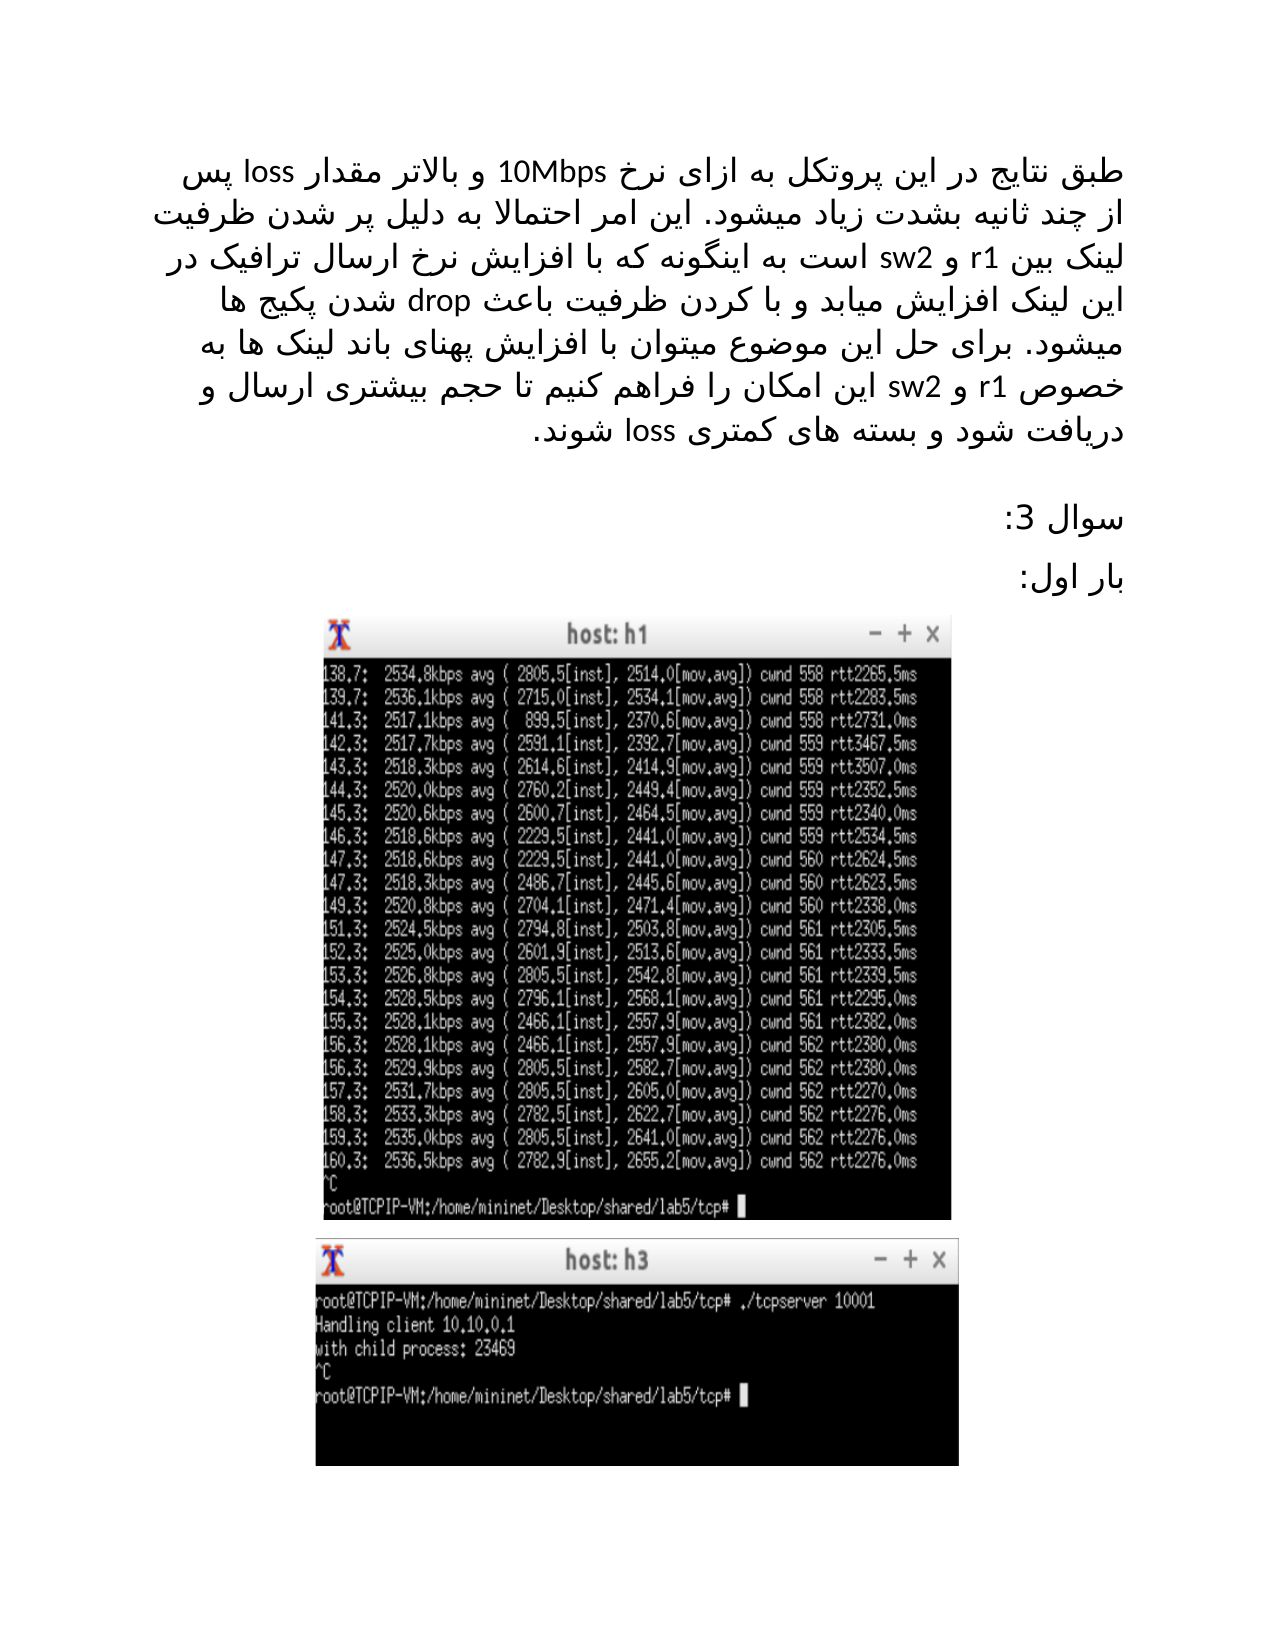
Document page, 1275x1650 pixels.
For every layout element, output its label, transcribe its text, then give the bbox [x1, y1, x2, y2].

text سوال 3: [150, 498, 1125, 537]
picture [315, 1238, 959, 1466]
text طبق نتایج در این پروتکل به ازای نرخ 10Mbps و بالاتر مقدار loss پس از چند ثانیه بشدت زیاد میشود. این امر احتمالا به دلیل پر شدن ظرفیت لینک بین r1 و sw2 است به اینگونه که با افزایش نرخ ارسال ترافیک در این لینک افزایش میابد و با کردن ظرفیت باعث drop شدن پکیج ها میشود. برای حل این موضوع میتوان با افزایش پهنای باند لینک ها به خصوص r1 و sw2 این امکان را فراهم کنیم تا حجم بیشتری ارسال و دریافت شود و بسته های کمتری loss شوند. [150, 150, 1125, 480]
text بار اول: [150, 557, 1125, 596]
picture [323, 615, 952, 1220]
